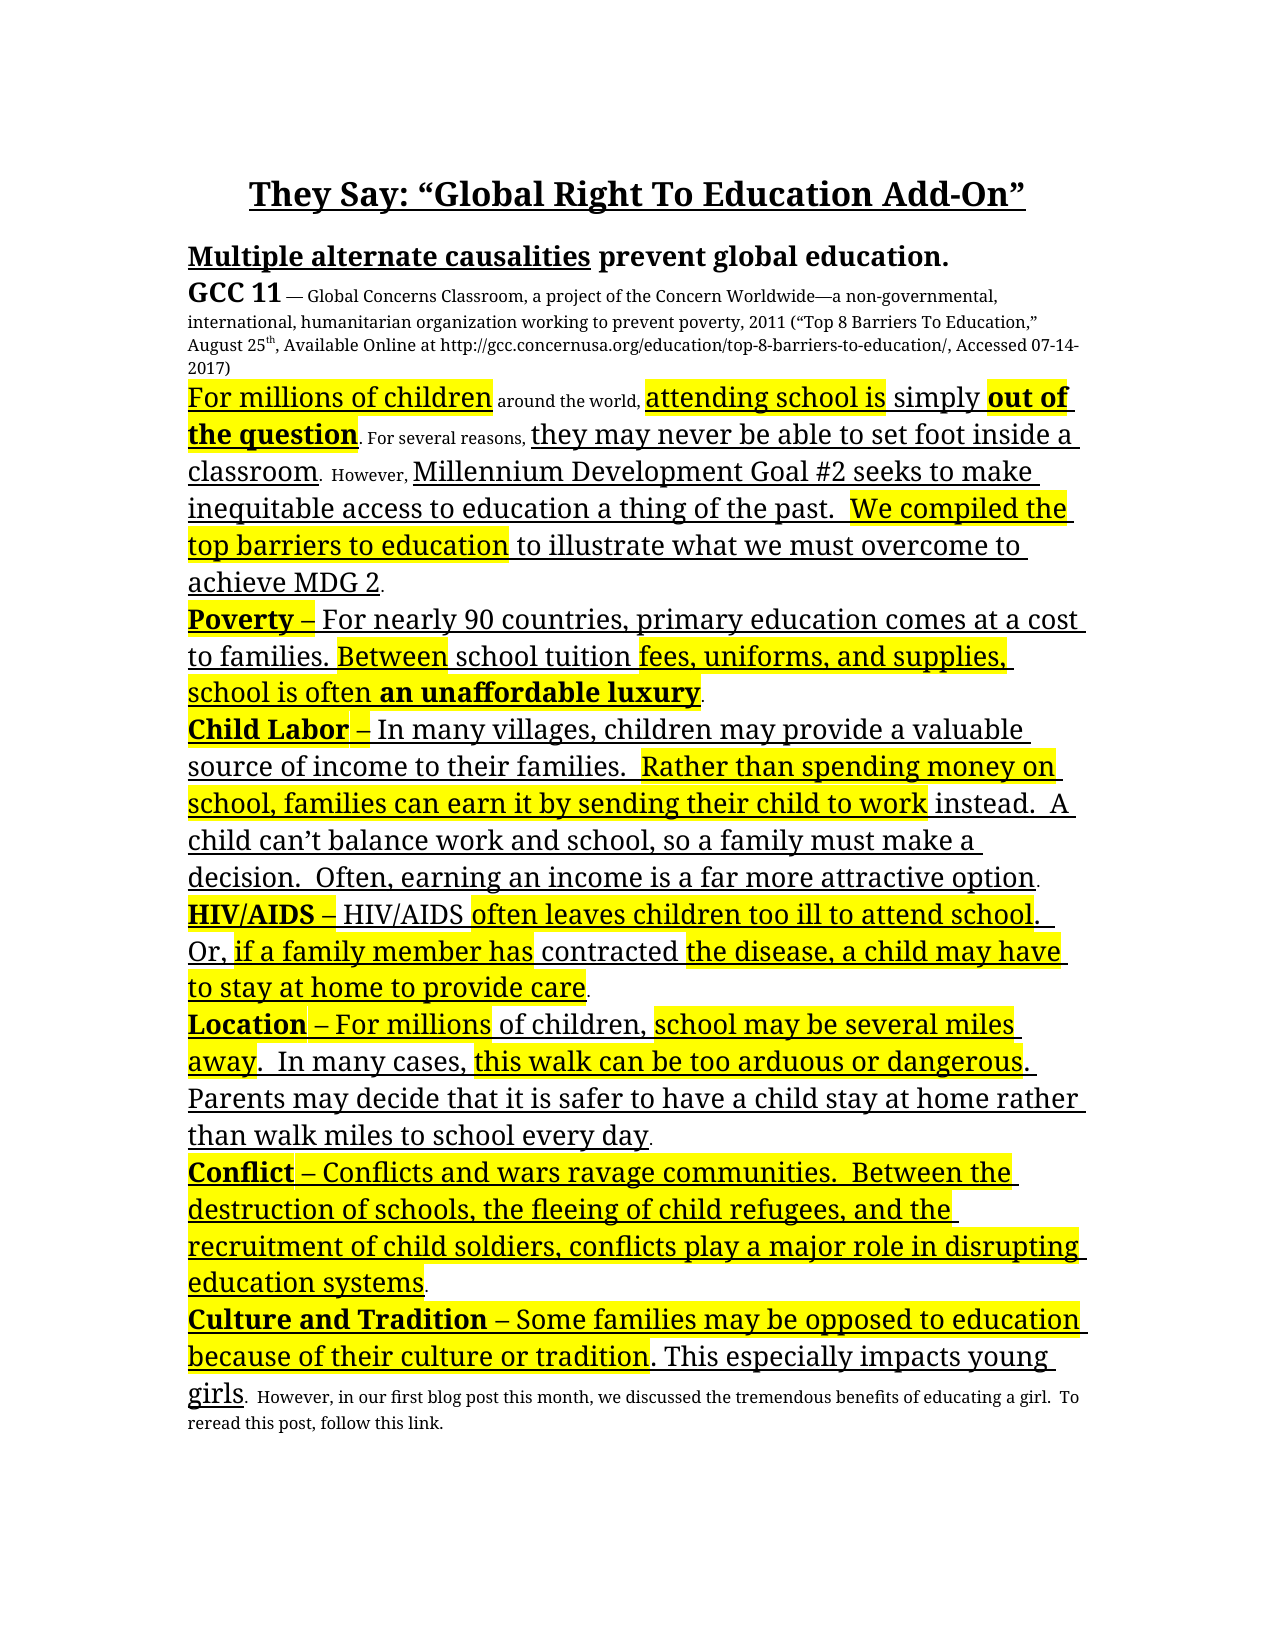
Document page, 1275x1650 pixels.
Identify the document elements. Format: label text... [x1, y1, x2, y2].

text HIV/AIDS – HIV/AIDS often leaves children too ill to attend school. Or, if a family member has contracted the disease, a child may have to stay at home to provide care. [534, 895, 1087, 1006]
text Conflict – Conflicts and wars ravage communities. Between the destruction of schools, the fleeing of child refugees, and the recruitment of child soldiers, conflicts play a major role in disrupting education systems. [952, 1153, 1087, 1258]
text Child Labor – In many villages, children may provide a valuable source of income to their families. Rather than spending money on school, families can earn it by sending their child to work instead. A child can’t balance work and school, so a family must make a decision. Often, earning an income is a far more attractive option. [187, 711, 1087, 895]
subtitle They Say: “Global Right To Education Add-On” [187, 171, 1087, 216]
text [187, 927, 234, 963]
text Poverty – For nearly 90 countries, primary education comes at a cost to families. Between school tuition fees, uniforms, and supplies, school is often an unaffordable luxury. [187, 600, 1087, 711]
text GCC 11 — Global Concerns Classroom, a project of the Concern Worldwide—a non-governmental, international, humanitarian organization working to prevent poverty, 2011 (“Top 8 Barriers To Education,” August 25th, Available Online at http://gcc.concernusa.org/education/top-8-barriers-to-education/, Accessed 07-14-2017) [187, 274, 1087, 379]
subtitle Multiple alternate causalities prevent global education. [187, 237, 1087, 274]
text Culture and Tradition – Some families may be opposed to education because of their culture or tradition. This especially impacts young girls. However, in our first blog post this month, we discussed the tremendous benefits of educating a girl. To reread this post, follow this link. [187, 1334, 1087, 1434]
text Location – For millions of children, school may be several miles away. In many cases, this walk can be too arduous or dangerous. Parents may decide that it is safer to have a child stay at home rather than walk miles to school every day. [187, 1006, 1087, 1153]
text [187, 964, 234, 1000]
text For millions of children around the world, attending school is simply out of the question. For several reasons, they may never be able to set foot inside a classroom. However, Millennium Development Goal #2 seeks to make inequitable access to education a thing of the past. We compiled the top barriers to education to illustrate what we must overcome to achieve MDG 2. [187, 379, 1087, 600]
text Conflict – Conflicts and wars ravage communities. Between the destruction of schools, the fleeing of child refugees, and the recruitment of child soldiers, conflicts play a major role in disrupting education systems. [424, 1260, 1087, 1301]
